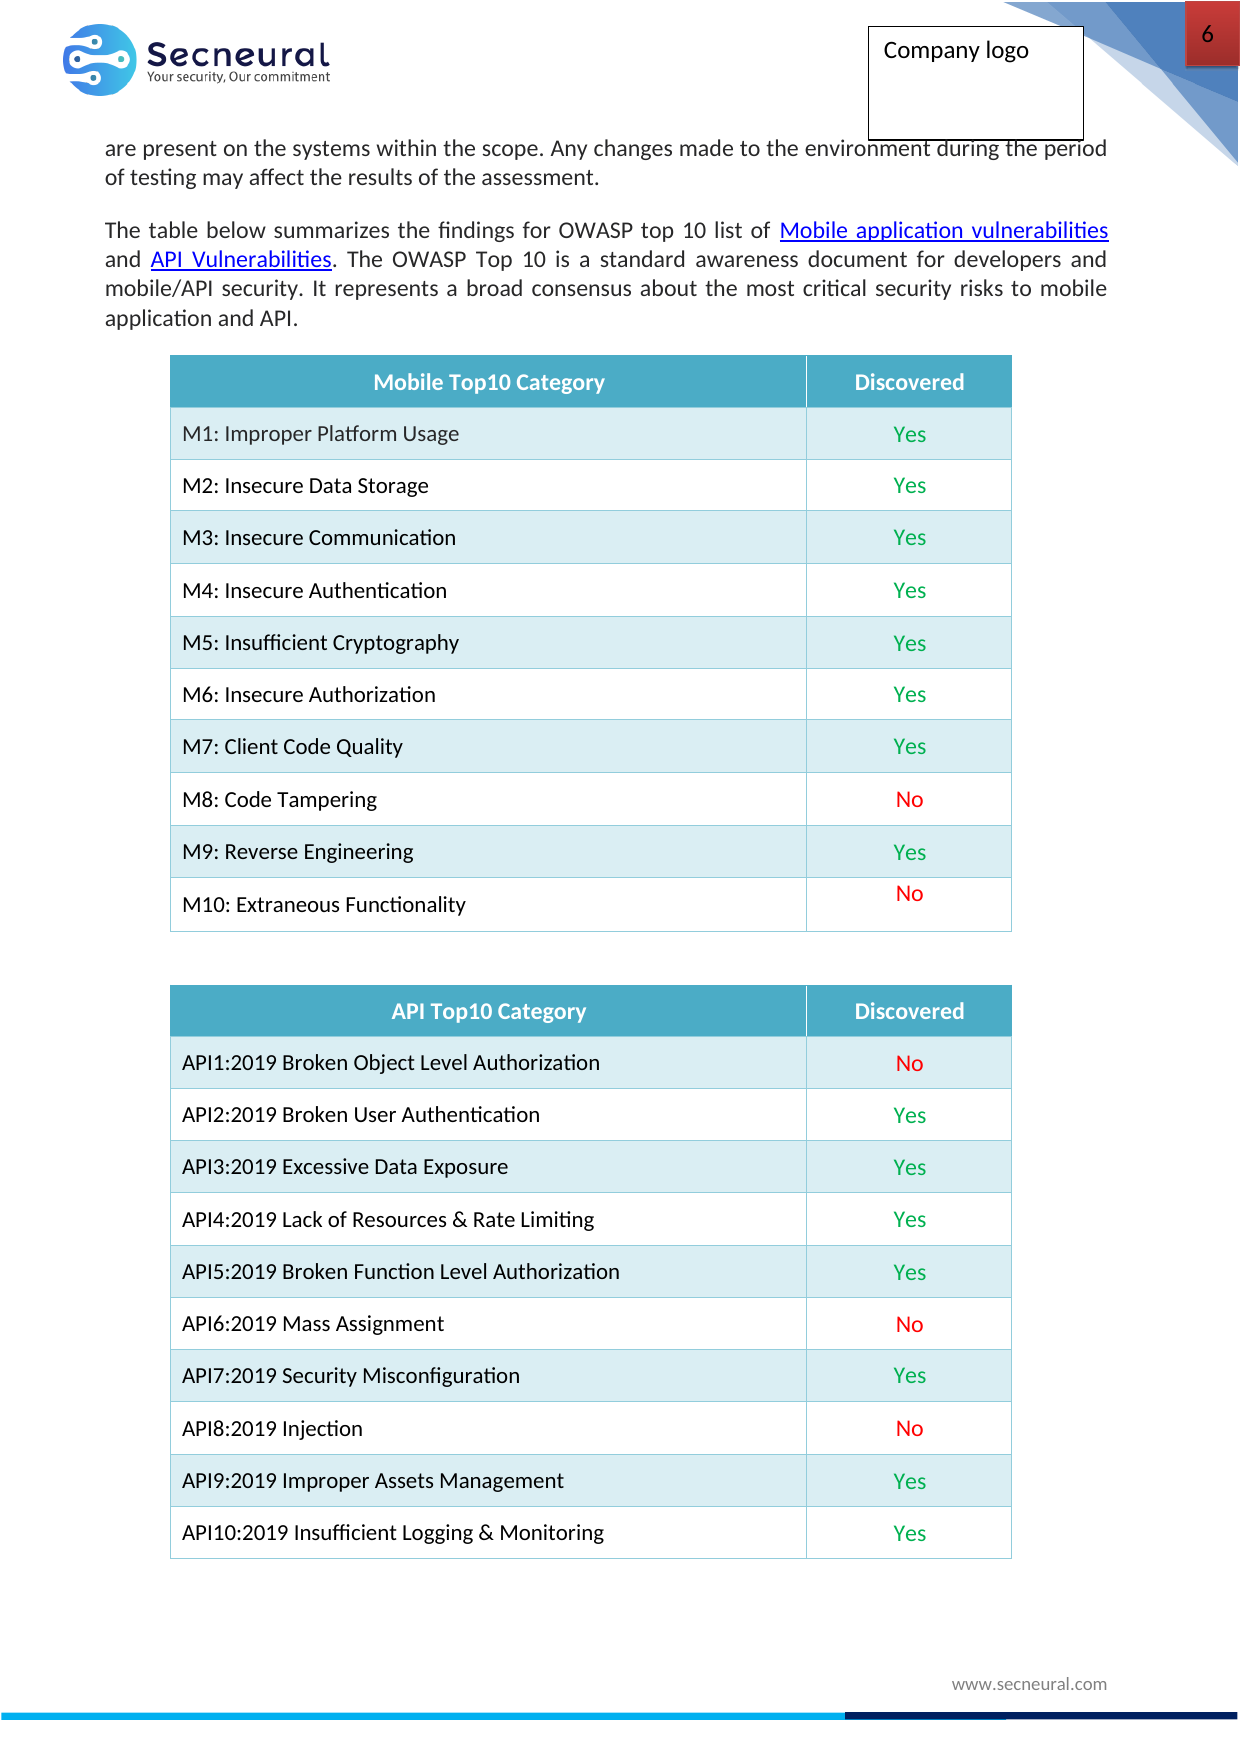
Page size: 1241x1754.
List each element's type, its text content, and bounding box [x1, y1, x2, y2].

table_cell Yes [807, 669, 1011, 719]
table_cell Yes [807, 617, 1011, 668]
table_header Discovered [807, 356, 1011, 407]
table_cell No [807, 878, 1011, 931]
table_cell Yes [807, 511, 1011, 563]
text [104, 133, 1109, 191]
table_cell No [807, 773, 1011, 824]
table_cell API6:2019 Mass Assignment [171, 1298, 806, 1348]
table_header API Top10 Category [171, 986, 806, 1036]
table_cell Yes [807, 720, 1011, 772]
table_header Discovered [807, 986, 1011, 1036]
table_cell M7: Client Code Quality [171, 720, 806, 772]
table_cell M1: Improper Platform Usage [171, 408, 806, 459]
table_header Mobile Top10 Category [171, 356, 806, 407]
table_cell Yes [807, 1455, 1011, 1506]
table_cell API5:2019 Broken Function Level Authorization [171, 1246, 806, 1297]
table_cell API1:2019 Broken Object Level Authorization [171, 1037, 806, 1088]
table_cell Yes [807, 1089, 1011, 1139]
picture [1001, 2, 1238, 166]
table_cell Yes [807, 460, 1011, 510]
table_cell API9:2019 Improper Assets Management [171, 1455, 806, 1506]
table_cell Yes [807, 564, 1011, 616]
picture [60, 14, 332, 106]
table_cell API10:2019 Insufficient Logging & Monitoring [171, 1507, 806, 1557]
table_cell Yes [807, 1507, 1011, 1557]
table_cell M5: Insufficient Cryptography [171, 617, 806, 668]
table_cell API2:2019 Broken User Authentication [171, 1089, 806, 1139]
table_cell API8:2019 Injection [171, 1402, 806, 1454]
table_cell M4: Insecure Authentication [171, 564, 806, 616]
table_cell API4:2019 Lack of Resources & Rate Limiting [171, 1193, 806, 1245]
table_cell Yes [807, 826, 1011, 877]
table_cell Yes [807, 408, 1011, 459]
text The table below summarizes the findings for OWASP top 10 list of Mobile application vulnerabilities and API Vulnerabilities. The OWASP Top 10 is a standard awareness document for developers and mobile/API security. It represents a broad consensus about the most critical security risks to mobile application and API. [104, 215, 1109, 332]
table_cell No [807, 1037, 1011, 1088]
table_cell Yes [807, 1350, 1011, 1401]
table_cell No [807, 1298, 1011, 1348]
table_cell Yes [807, 1193, 1011, 1245]
table_cell M3: Insecure Communication [171, 511, 806, 563]
table_cell API7:2019 Security Misconfiguration [171, 1350, 806, 1401]
table_cell M8: Code Tampering [171, 773, 806, 824]
table_cell M6: Insecure Authorization [171, 669, 806, 719]
table_cell M2: Insecure Data Storage [171, 460, 806, 510]
table_cell Yes [807, 1141, 1011, 1192]
table_cell M10: Extraneous Functionality [171, 878, 806, 931]
table_cell No [807, 1402, 1011, 1454]
table_cell API3:2019 Excessive Data Exposure [171, 1141, 806, 1192]
table_cell Yes [807, 1246, 1011, 1297]
table_cell M9: Reverse Engineering [171, 826, 806, 877]
